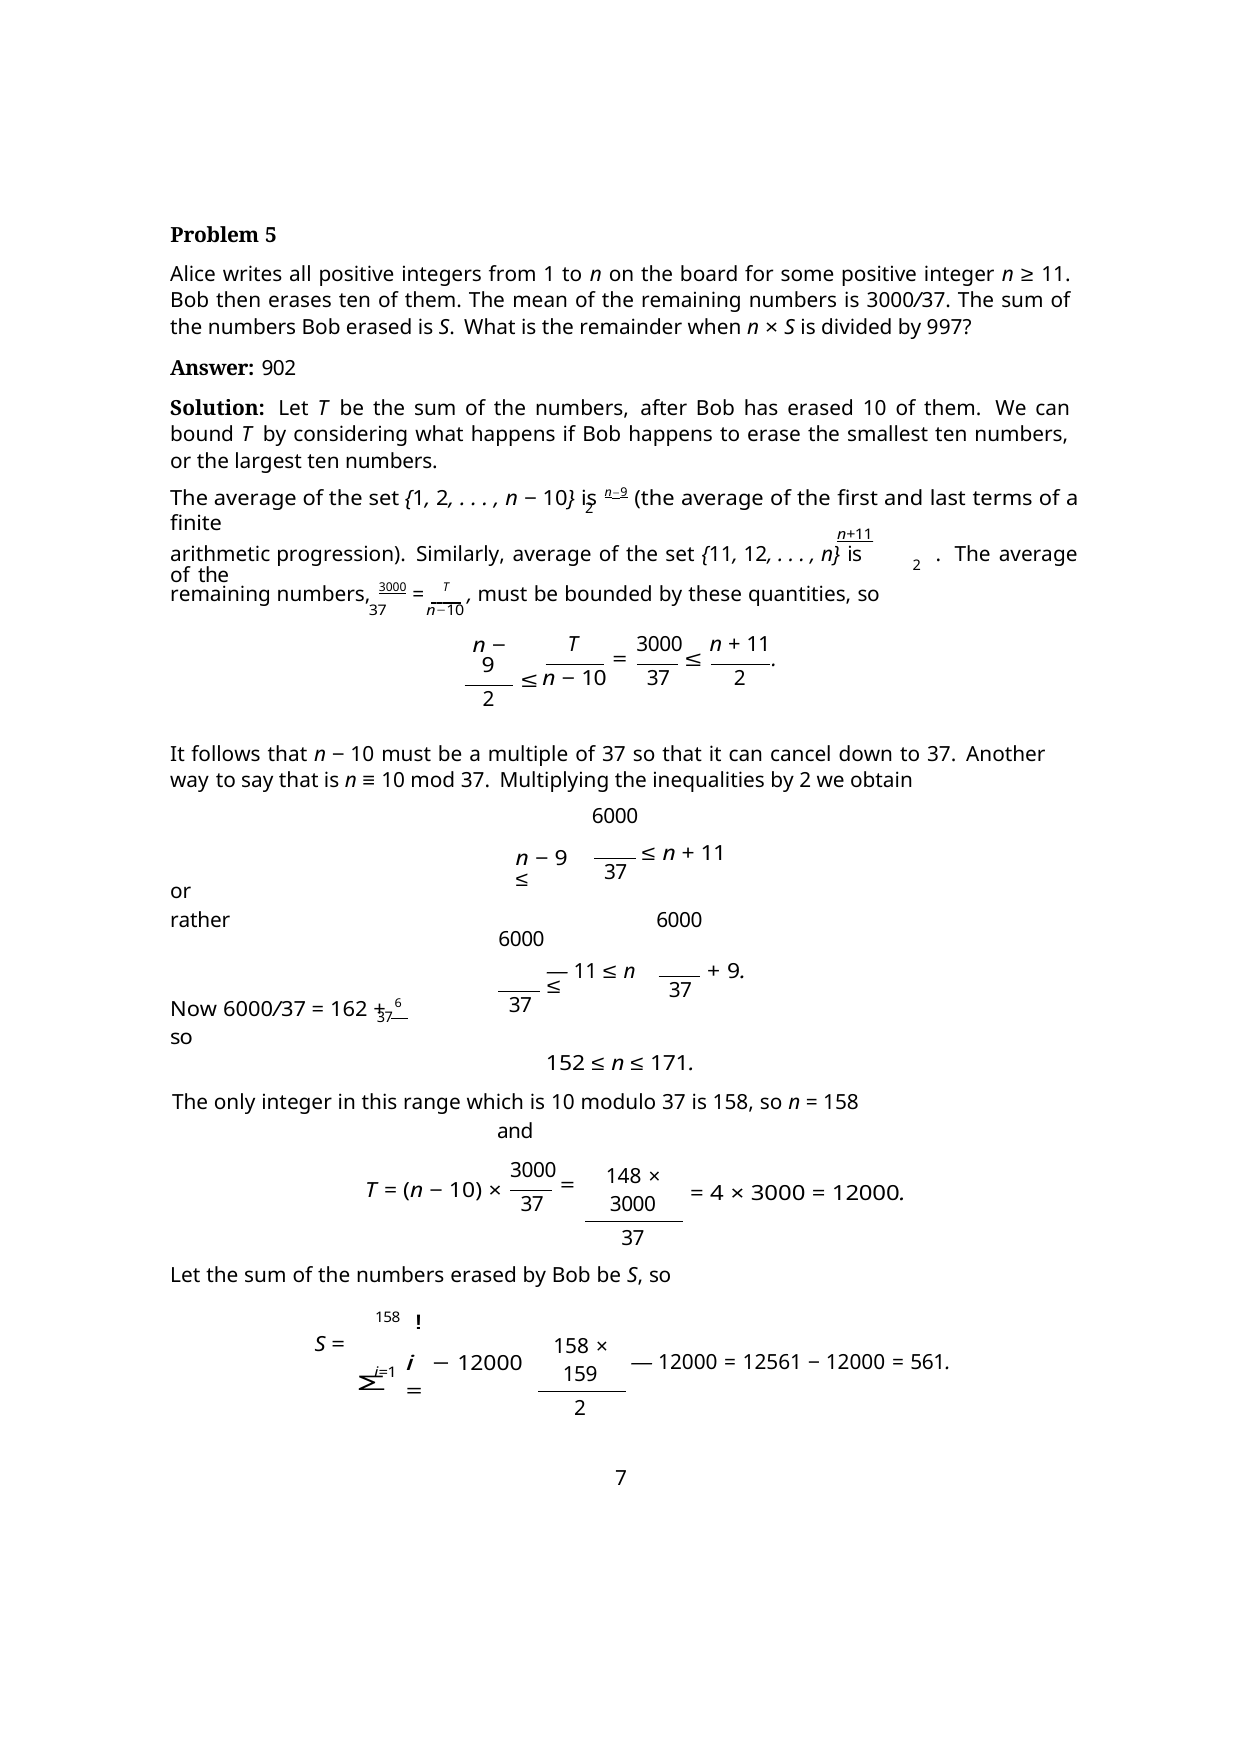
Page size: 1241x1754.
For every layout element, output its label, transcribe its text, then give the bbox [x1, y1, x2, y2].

text S = [314, 1329, 401, 1358]
text Answer: 902 [170, 353, 1093, 381]
text 6000 [596, 913, 762, 932]
text or rather [170, 876, 251, 933]
text 2 [464, 690, 513, 711]
text 3000 [636, 636, 702, 656]
text Alice writes all positive integers from 1 to n on the board for some positive integer n ≥ 11. Bob then erases ten of them. The mean of the remaining numbers is 3000/37. The sum of the numbers Bob erased is S. What is the remainder when n × S is divided by 997? [170, 260, 1070, 341]
text = 4 × 3000 = 12000. [690, 1178, 1093, 1206]
text i=1 [374, 1362, 401, 1382]
text The average of the set {1, 2, . . . , n − 10} is n−9 (the average of the first and last terms of a finite [170, 486, 1093, 535]
text 37 [668, 981, 1093, 1001]
text 158 [375, 1307, 401, 1326]
text 37 [584, 1223, 682, 1252]
text . [771, 656, 1093, 669]
text T [541, 636, 605, 655]
text 152 ≤ n ≤ 171. [162, 1051, 1078, 1076]
text 37 [604, 864, 1093, 884]
text T = (n − 10) × [365, 1175, 503, 1203]
text ≤ n + 11 [606, 848, 762, 864]
text 158 × 159 [536, 1331, 624, 1388]
text 37 [647, 669, 702, 690]
text = [612, 655, 628, 670]
text + 9. [707, 966, 1093, 981]
text ≤ [521, 677, 537, 690]
text ≤ [632, 656, 702, 669]
text 37 [508, 997, 650, 1017]
text Now 6000/37 = 162 + 6 so [170, 994, 421, 1051]
text It follows that n − 10 must be a multiple of 37 so that it can cancel down to 37. Another way to say that is n ≡ 10 mod 37. Multiplying the inequalities by 2 we obtain [170, 740, 1070, 794]
text The only integer in this range which is 10 modulo 37 is 158, so n = 158 and [162, 1087, 868, 1144]
text i! − 12000 = [406, 1310, 528, 1405]
text n + 11 [706, 636, 774, 656]
text Let the sum of the numbers erased by Bob be S, so [170, 1260, 1093, 1289]
text n − 9 ≤ [515, 848, 585, 891]
text remaining numbers, 3000 = T , must be bounded by these quantities, so [170, 589, 1093, 604]
text n − 9 [464, 636, 513, 677]
text — 11 ≤ n ≤ [547, 966, 650, 997]
text Solution: Let T be the sum of the numbers, after Bob has erased 10 of them. We can bound T by considering what happens if Bob happens to erase the smallest ten numbers, or the largest ten numbers. [170, 393, 1070, 474]
text arithmetic progression). Similarly, average of the set {11, 12, . . . , n} is 2 . The average of the [170, 541, 1093, 589]
text — 12000 = 12561 − 12000 = 561. [631, 1347, 1093, 1376]
text n − 10 [541, 670, 608, 690]
text 3000 [510, 1161, 576, 1181]
text 6000 [162, 808, 1068, 827]
text 2 [706, 669, 774, 690]
text 2 [536, 1393, 624, 1421]
text 37 n−10 [162, 604, 464, 618]
text 6000 [498, 932, 585, 951]
text 148 × 3000 [584, 1161, 682, 1218]
text = [560, 1181, 576, 1195]
text 37 [520, 1195, 576, 1215]
